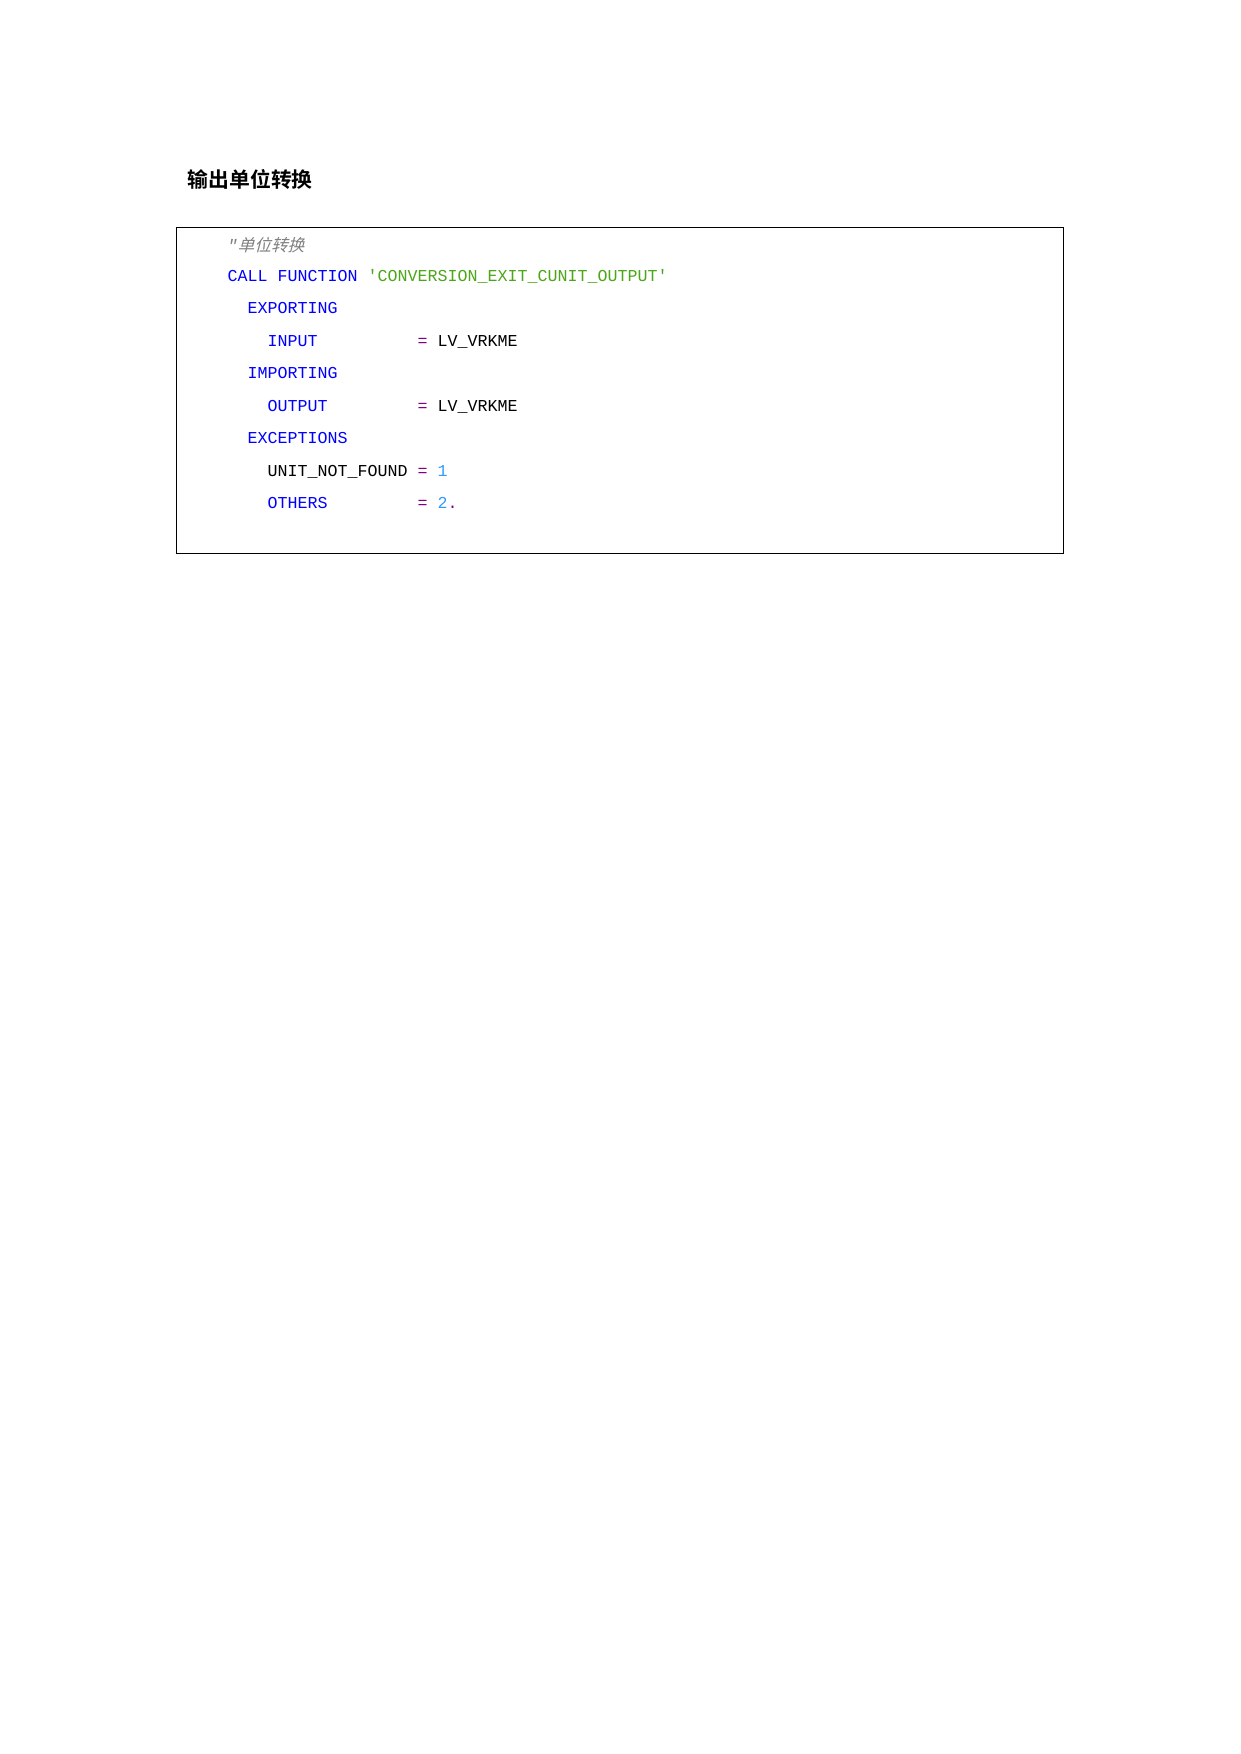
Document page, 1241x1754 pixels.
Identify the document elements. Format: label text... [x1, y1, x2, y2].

text 输出单位转换 [187, 162, 1053, 194]
table_header "单位转换 CALL FUNCTION 'CONVERSION_EXIT_CUNIT_OUTPUT' EXPORTING INPUT = LV_VRKME IMPORTING OUTPUT = LV_VRKME EXCEPTIONS UNIT_NOT_FOUND = 1 OTHERS = 2. [177, 228, 1063, 553]
